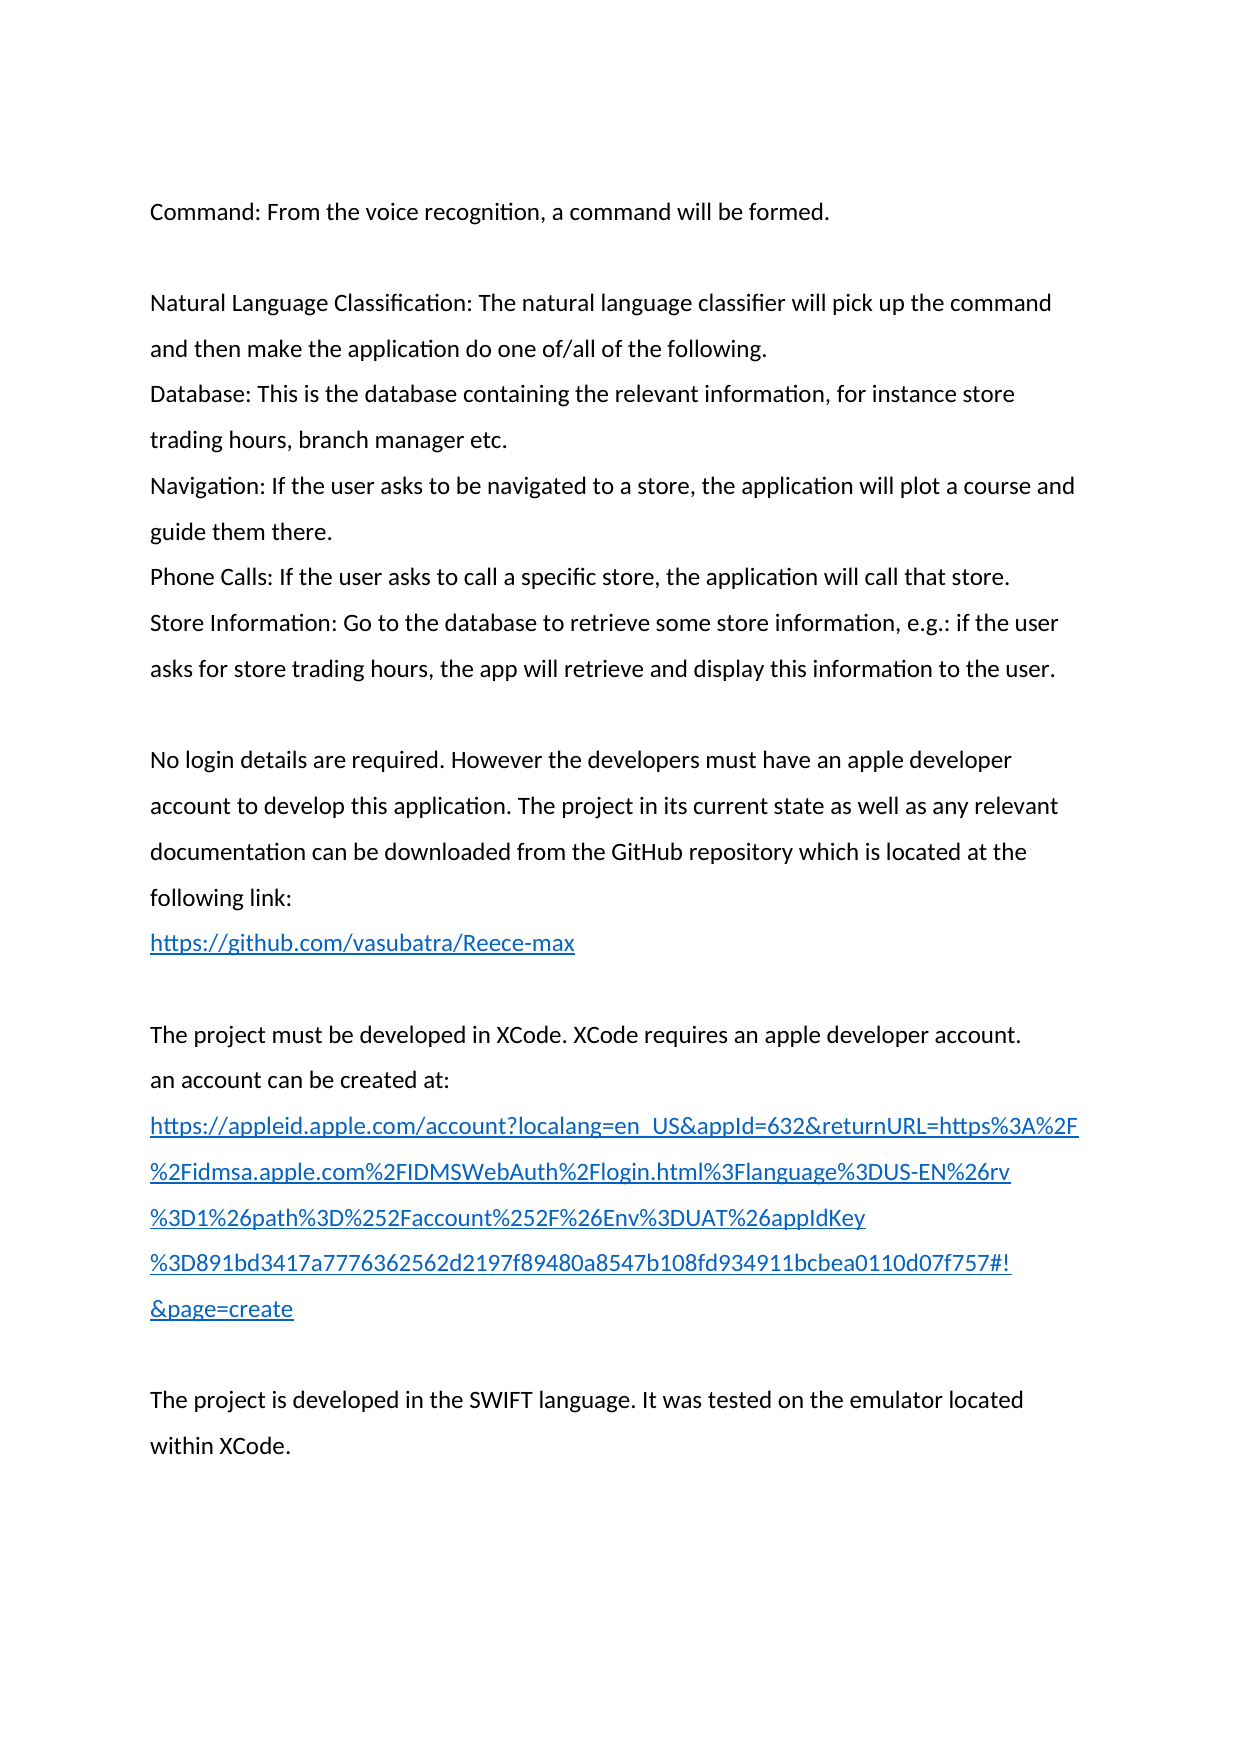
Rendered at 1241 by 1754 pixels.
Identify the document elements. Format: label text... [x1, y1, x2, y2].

text Natural Language Classification: The natural language classifier will pick up the command and then make the application do one of/all of the following. [150, 241, 1090, 363]
text https://github.com/vasubatra/Reece-max [150, 927, 1090, 958]
text The project is developed in the SWIFT language. It was tested on the emulator located within XCode. [150, 1339, 1090, 1461]
text Database: This is the database containing the relevant information, for instance store trading hours, branch manager etc. Navigation: If the user asks to be navigated to a store, the application will plot a course and guide them there. Phone Calls: If the user asks to call a specific store, the application will call that store. Store Information: Go to the database to retrieve some store information, e.g.: if the user asks for store trading hours, the app will retrieve and display this information to the user. [150, 379, 1090, 683]
text Command: From the voice recognition, a command will be formed. [150, 196, 1090, 226]
text The project must be developed in XCode. XCode requires an apple developer account. an account can be created at: https://appleid.apple.com/account?localang=en_US&appId=632&returnURL=https%3A%2F%2Fidmsa.apple.com%2FIDMSWebAuth%2Flogin.html%3Flanguage%3DUS-EN%26rv%3D1%26path%3D%252Faccount%252F%26Env%3DUAT%26appIdKey%3D891bd3417a7776362562d2197f89480a8547b108fd934911bcbea0110d07f757#!&page=create [150, 1019, 1090, 1324]
text No login details are required. However the developers must have an apple developer account to develop this application. The project in its current state as well as any relevant documentation can be downloaded from the GitHub repository which is located at the following link: [150, 744, 1090, 912]
